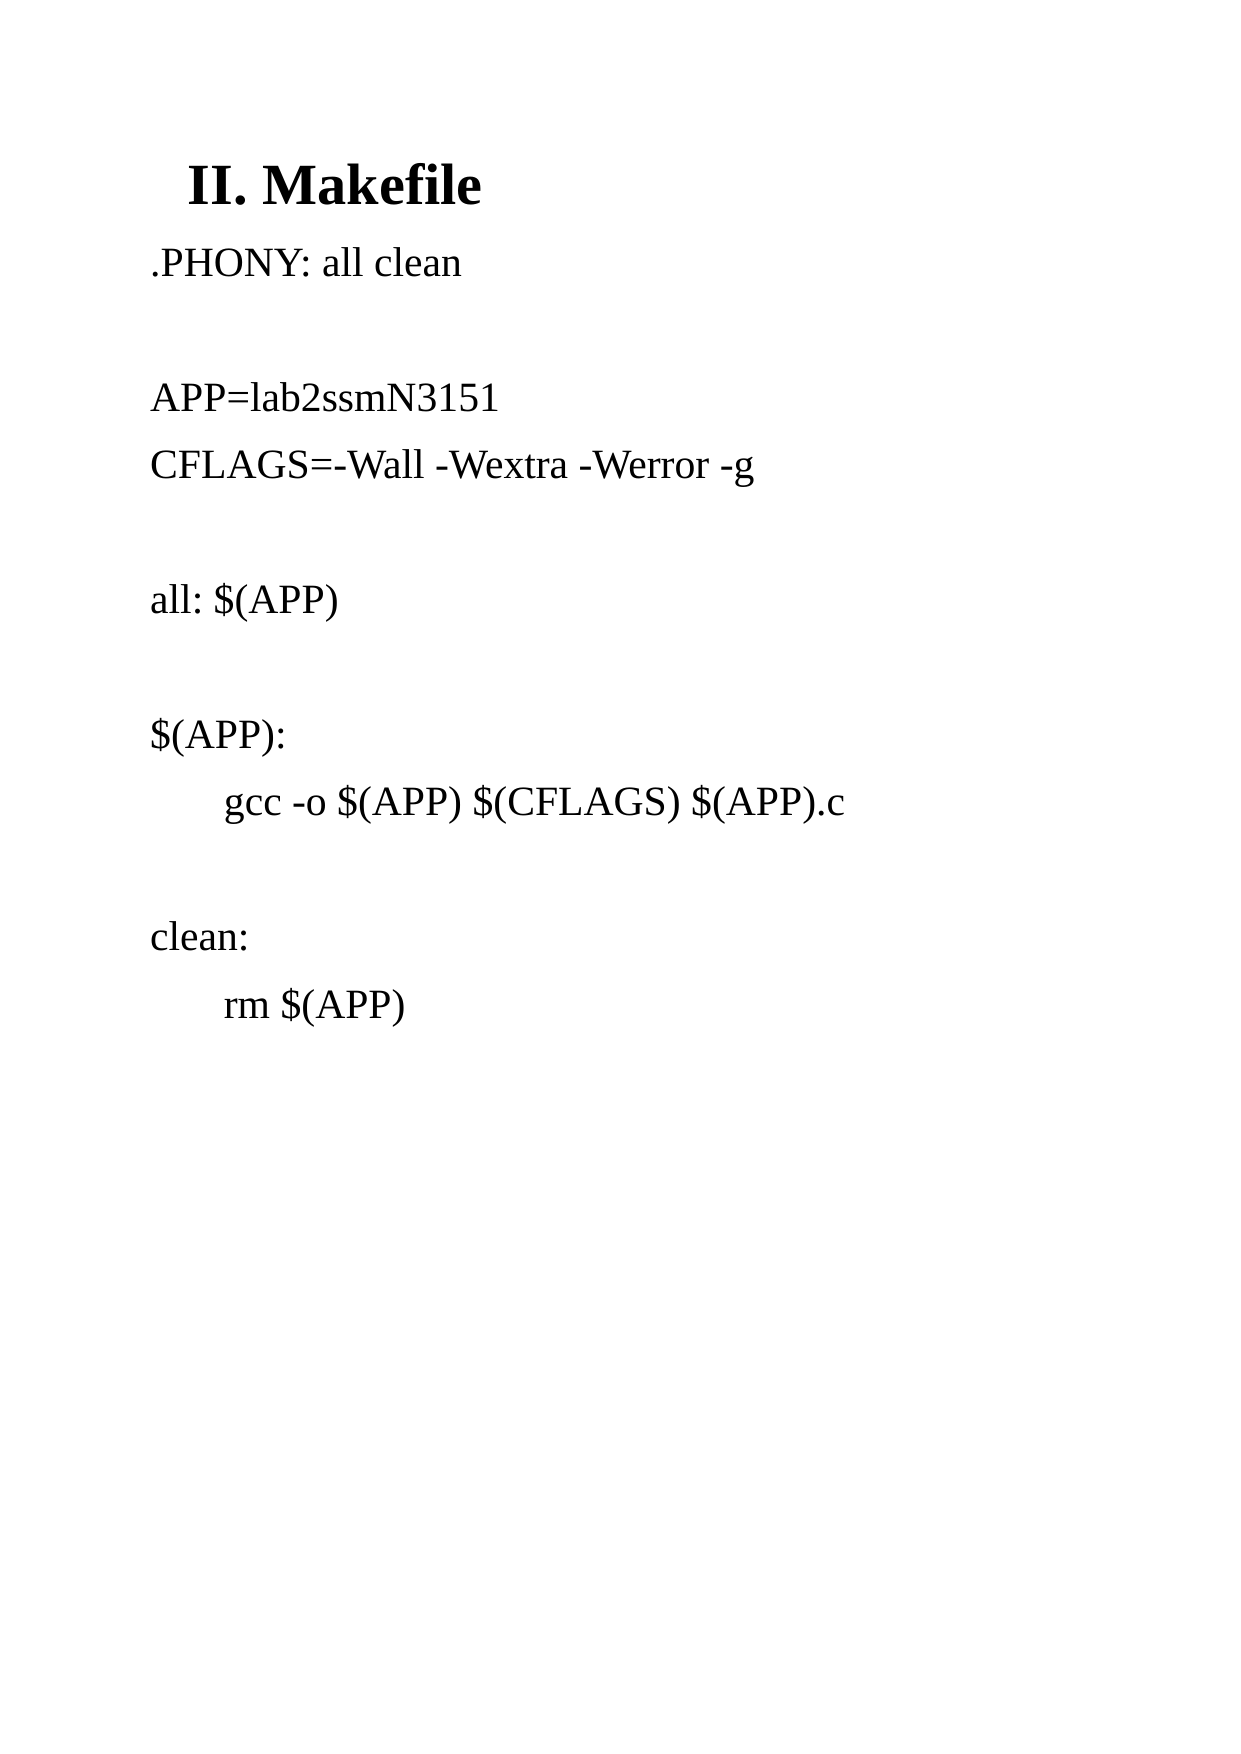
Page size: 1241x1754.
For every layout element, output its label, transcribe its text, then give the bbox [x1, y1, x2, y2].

text rm $(APP) [150, 979, 1090, 1027]
text gcc -o $(APP) $(CFLAGS) $(APP).c [150, 777, 1090, 825]
text all: $(APP) [150, 575, 1090, 623]
list Makefile [187, 150, 1090, 217]
text $(APP): [150, 709, 1090, 757]
text CFLAGS=-Wall -Wextra -Werror -g [150, 440, 1090, 488]
text APP=lab2ssmN3151 [150, 372, 1090, 420]
text .PHONY: all clean [150, 238, 1090, 286]
text clean: [150, 912, 1090, 959]
